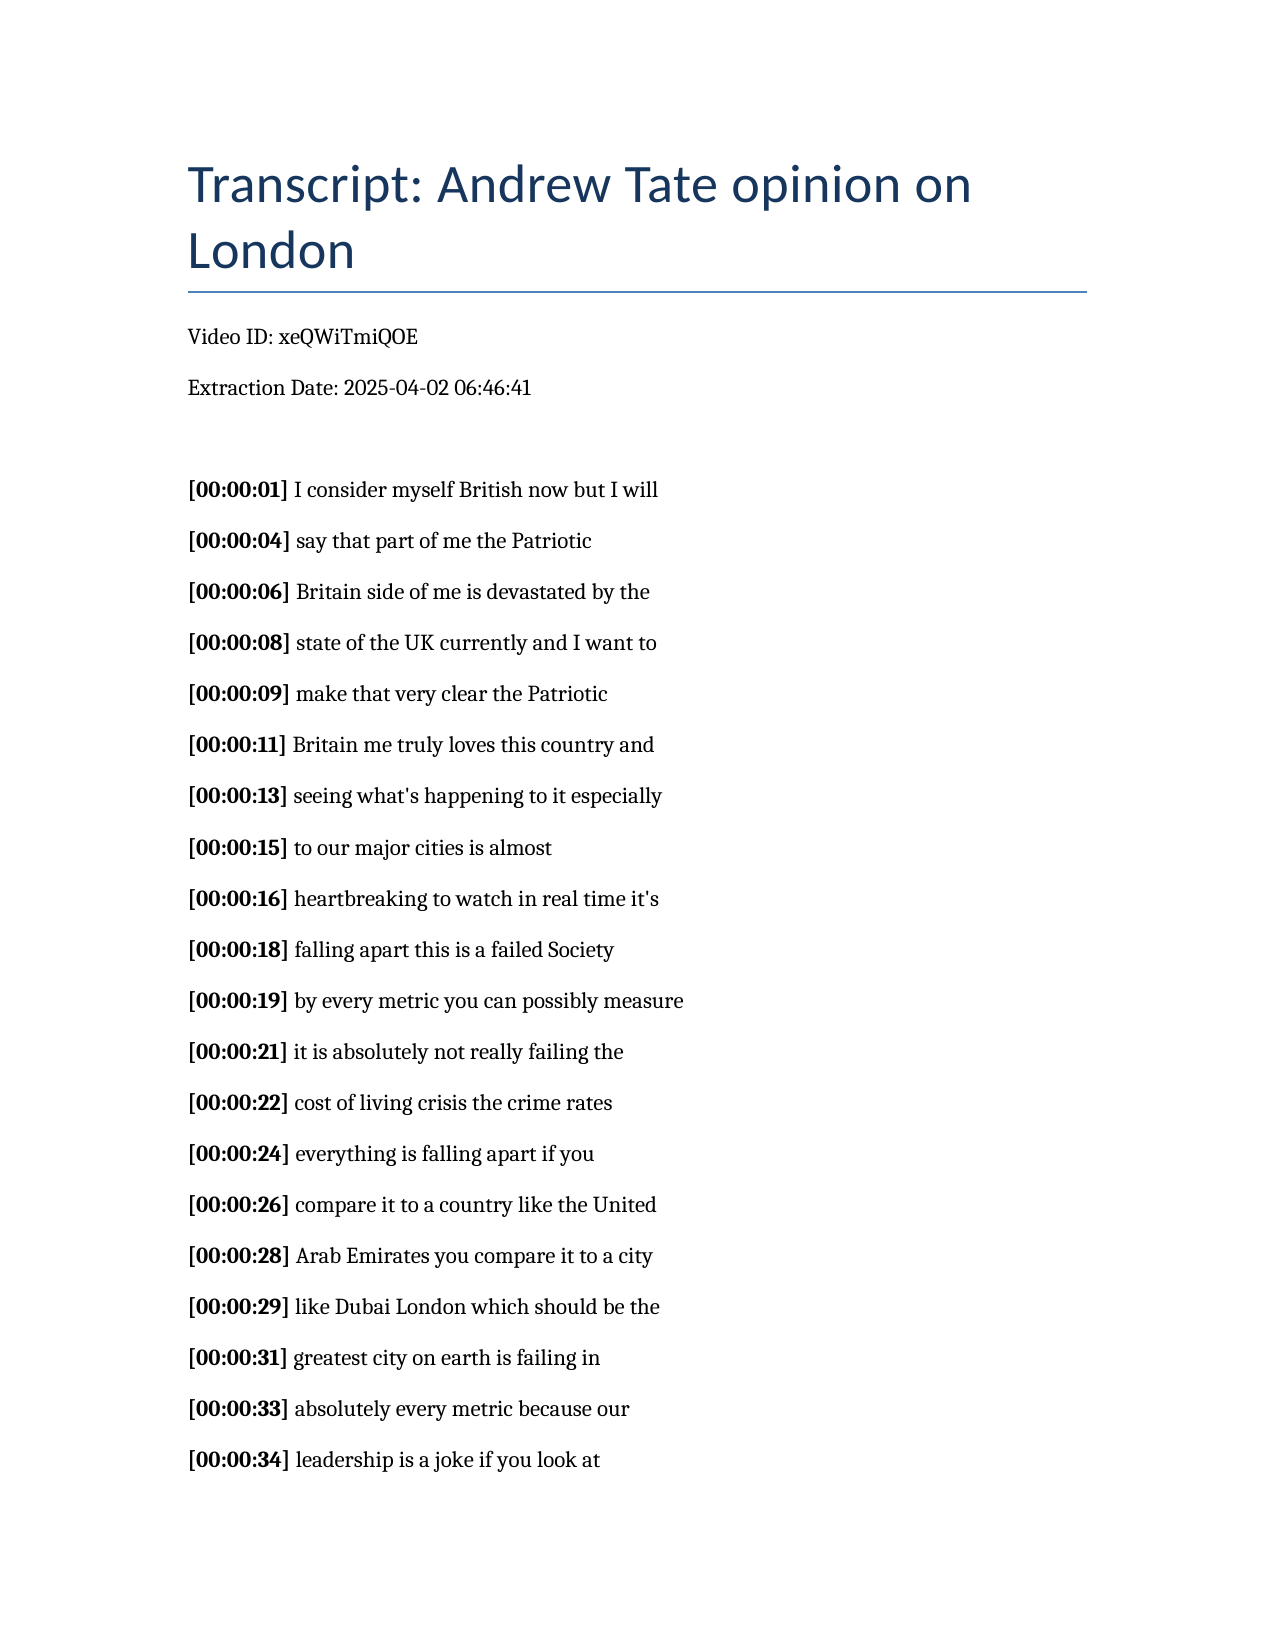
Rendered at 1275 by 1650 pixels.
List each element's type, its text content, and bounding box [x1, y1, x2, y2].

text [00:00:04] say that part of me the Patriotic [187, 528, 1087, 554]
text [00:00:18] falling apart this is a failed Society [187, 936, 1087, 963]
text [00:00:33] absolutely every metric because our [187, 1396, 1087, 1422]
text [00:00:09] make that very clear the Patriotic [187, 681, 1087, 708]
text [00:00:16] heartbreaking to watch in real time it's [187, 885, 1087, 912]
text [00:00:15] to our major cities is almost [187, 834, 1087, 861]
text [00:00:21] it is absolutely not really failing the [187, 1038, 1087, 1065]
text [00:00:11] Britain me truly loves this country and [187, 732, 1087, 759]
text [00:00:26] compare it to a country like the United [187, 1192, 1087, 1218]
text [00:00:24] everything is falling apart if you [187, 1141, 1087, 1167]
text [00:00:34] leadership is a joke if you look at [187, 1447, 1087, 1473]
text [00:00:31] greatest city on earth is failing in [187, 1345, 1087, 1371]
text [00:00:01] I consider myself British now but I will [187, 477, 1087, 503]
text [00:00:28] Arab Emirates you compare it to a city [187, 1243, 1087, 1269]
text Video ID: xeQWiTmiQOE [187, 324, 1087, 350]
text [00:00:22] cost of living crisis the crime rates [187, 1089, 1087, 1116]
text [00:00:13] seeing what's happening to it especially [187, 783, 1087, 810]
title Transcript: Andrew Tate opinion on London [187, 150, 1087, 293]
text [00:00:19] by every metric you can possibly measure [187, 987, 1087, 1014]
text Extraction Date: 2025-04-02 06:46:41 [187, 375, 1087, 401]
text [00:00:06] Britain side of me is devastated by the [187, 579, 1087, 606]
text [00:00:08] state of the UK currently and I want to [187, 630, 1087, 657]
text [00:00:29] like Dubai London which should be the [187, 1294, 1087, 1320]
